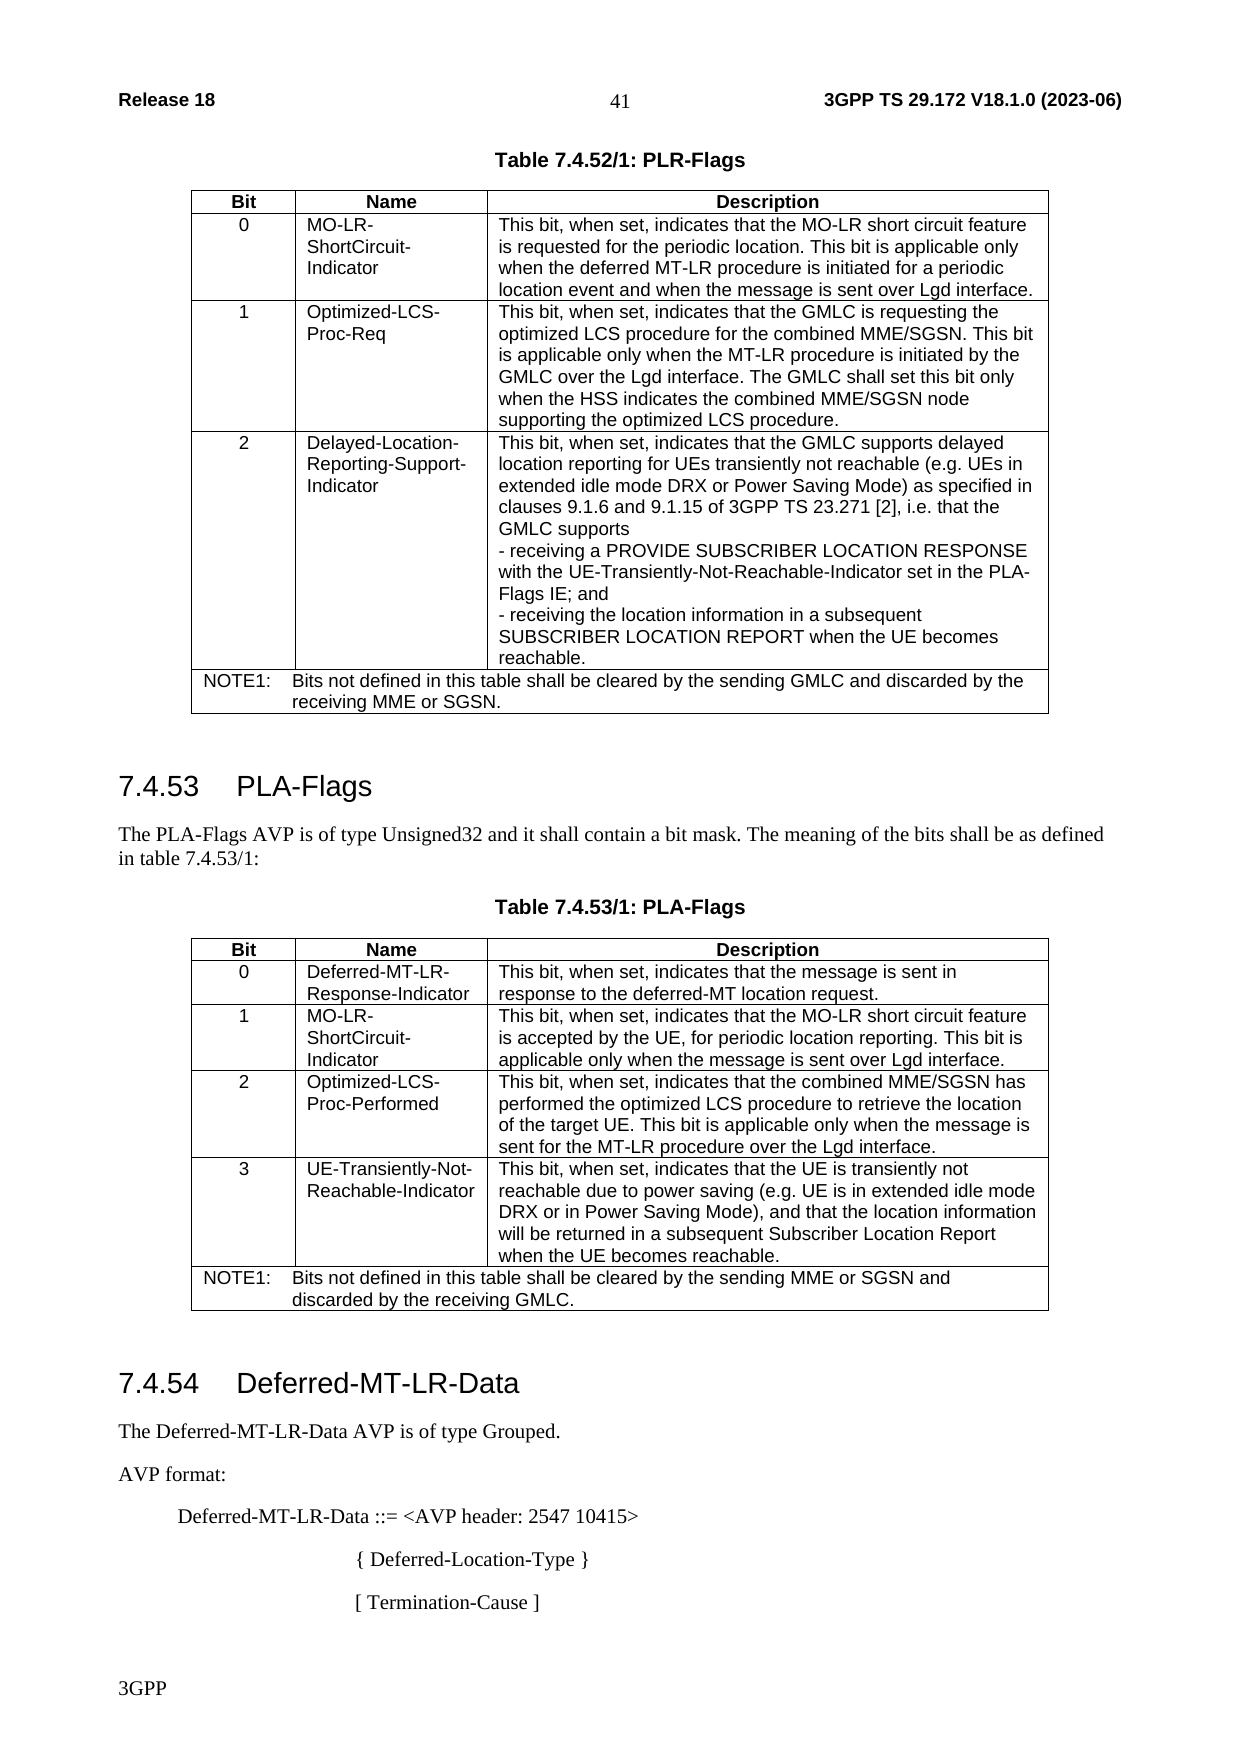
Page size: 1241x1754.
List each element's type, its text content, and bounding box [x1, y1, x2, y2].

table_cell UE-Transiently-Not-Reachable-Indicator [296, 1158, 487, 1266]
text Table 7.4.53/1: PLA-Flags [118, 895, 1122, 919]
text The PLA-Flags AVP is of type Unsigned32 and it shall contain a bit mask. The meaning of the bits shall be as defined in table 7.4.53/1: [118, 822, 1122, 870]
text The Deferred-MT-LR-Data AVP is of type Grouped. [118, 1419, 1122, 1443]
table_cell This bit, when set, indicates that the GMLC is requesting the optimized LCS procedure for the combined MME/SGSN. This bit is applicable only when the MT-LR procedure is initiated by the GMLC over the Lgd interface. The GMLC shall set this bit only when the HSS indicates the combined MME/SGSN node supporting the optimized LCS procedure. [488, 301, 1048, 431]
table_header Description [488, 939, 1048, 960]
table_header Bit [192, 191, 295, 213]
table_cell 2 [192, 1071, 295, 1157]
table_cell MO-LR-ShortCircuit-Indicator [296, 214, 487, 300]
table_cell 1 [192, 1005, 295, 1070]
table_cell Optimized-LCS-Proc-Req [296, 301, 487, 431]
table_cell Delayed-Location-Reporting-Support-Indicator [296, 432, 487, 669]
table_cell Deferred-MT-LR-Response-Indicator [296, 961, 487, 1004]
table_cell NOTE1: Bits not defined in this table shall be cleared by the sending MME or SGSN and discarded by the receiving GMLC. [192, 1267, 1048, 1310]
text Table 7.4.52/1: PLR-Flags [118, 147, 1122, 171]
text AVP format: [118, 1462, 1122, 1486]
text Deferred-MT-LR-Data ::= <AVP header: 2547 10415> [177, 1504, 1122, 1528]
table_cell MO-LR-ShortCircuit-Indicator [296, 1005, 487, 1070]
table_cell This bit, when set, indicates that the MO-LR short circuit feature is requested for the periodic location. This bit is applicable only when the deferred MT-LR procedure is initiated for a periodic location event and when the message is sent over Lgd interface. [488, 214, 1048, 300]
table_header Description [488, 191, 1048, 213]
subtitle 7.4.53 PLA-Flags [118, 769, 1122, 803]
table_cell 0 [192, 961, 295, 1004]
table_cell 3 [192, 1158, 295, 1266]
table_cell Optimized-LCS-Proc-Performed [296, 1071, 487, 1157]
table_cell 2 [192, 432, 295, 669]
table_cell This bit, when set, indicates that the MO-LR short circuit feature is accepted by the UE, for periodic location reporting. This bit is applicable only when the message is sent over Lgd interface. [488, 1005, 1048, 1070]
table_cell This bit, when set, indicates that the combined MME/SGSN has performed the optimized LCS procedure to retrieve the location of the target UE. This bit is applicable only when the message is sent for the MT-LR procedure over the Lgd interface. [488, 1071, 1048, 1157]
table_cell This bit, when set, indicates that the message is sent in response to the deferred-MT location request. [488, 961, 1048, 1004]
table_cell This bit, when set, indicates that the GMLC supports delayed location reporting for UEs transiently not reachable (e.g. UEs in extended idle mode DRX or Power Saving Mode) as specified in clauses 9.1.6 and 9.1.15 of 3GPP TS 23.271 [2], i.e. that the GMLC supports - receiving a PROVIDE SUBSCRIBER LOCATION RESPONSE with the UE-Transiently-Not-Reachable-Indicator set in the PLA-Flags IE; and - receiving the location information in a subsequent SUBSCRIBER LOCATION REPORT when the UE becomes reachable. [488, 432, 1048, 669]
text [ Termination-Cause ] [325, 1590, 1122, 1614]
text { Deferred-Location-Type } [325, 1547, 1122, 1571]
table_cell NOTE1: Bits not defined in this table shall be cleared by the sending GMLC and discarded by the receiving MME or SGSN. [192, 670, 1048, 713]
table_cell This bit, when set, indicates that the UE is transiently not reachable due to power saving (e.g. UE is in extended idle mode DRX or in Power Saving Mode), and that the location information will be returned in a subsequent Subscriber Location Report when the UE becomes reachable. [488, 1158, 1048, 1266]
table_cell 0 [192, 214, 295, 300]
subtitle 7.4.54 Deferred-MT-LR-Data [118, 1367, 1122, 1400]
table_header Bit [192, 939, 295, 960]
table_header Name [296, 939, 487, 960]
table_cell 1 [192, 301, 295, 431]
table_header Name [296, 191, 487, 213]
